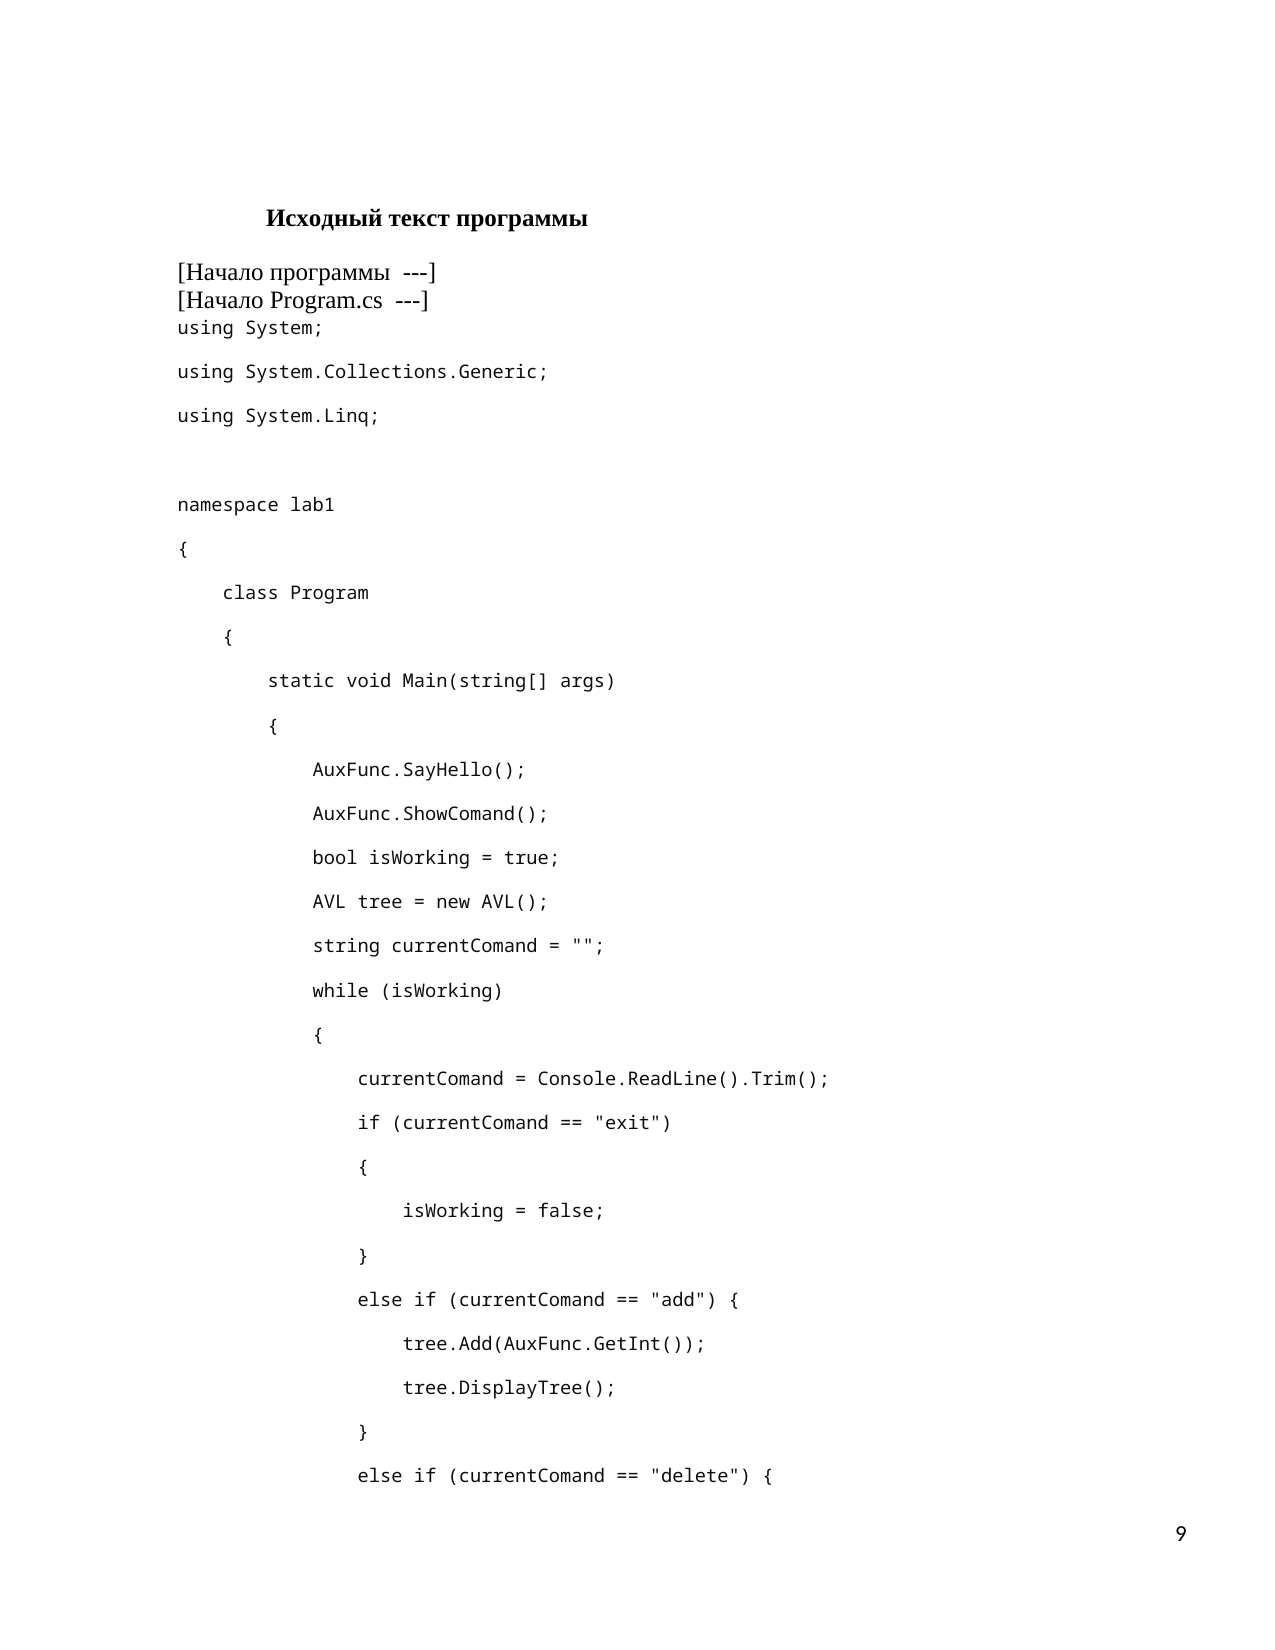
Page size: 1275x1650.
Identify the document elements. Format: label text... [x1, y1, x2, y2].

text else if (currentComand == "add") { [177, 1286, 1186, 1312]
text bool isWorking = true; [177, 844, 1186, 870]
text [Начало Program.cs ---] [177, 286, 1186, 314]
text } [177, 1242, 1186, 1267]
text using System.Collections.Generic; [177, 358, 1186, 384]
text { [177, 1153, 1186, 1179]
text static void Main(string[] args) [177, 668, 1186, 693]
text AuxFunc.ShowComand(); [177, 800, 1186, 826]
text { [177, 712, 1186, 737]
text { [177, 535, 1186, 561]
text else if (currentComand == "delete") { [177, 1463, 1186, 1488]
text tree.DisplayTree(); [177, 1374, 1186, 1400]
text if (currentComand == "exit") [177, 1109, 1186, 1135]
text class Program [177, 579, 1186, 605]
text namespace lab1 [177, 491, 1186, 517]
text { [177, 1021, 1186, 1047]
text while (isWorking) [177, 977, 1186, 1002]
text isWorking = false; [177, 1198, 1186, 1223]
text tree.Add(AuxFunc.GetInt()); [177, 1330, 1186, 1356]
text [Начало программы ---] [177, 257, 1186, 286]
text currentComand = Console.ReadLine().Trim(); [177, 1065, 1186, 1091]
text AuxFunc.SayHello(); [177, 756, 1186, 782]
text } [177, 1418, 1186, 1444]
text Исходный текст программы [177, 203, 1186, 232]
text string currentComand = ""; [177, 933, 1186, 958]
text using System; [177, 314, 1186, 340]
text using System.Linq; [177, 403, 1186, 428]
text { [177, 623, 1186, 649]
text AVL tree = new AVL(); [177, 888, 1186, 914]
